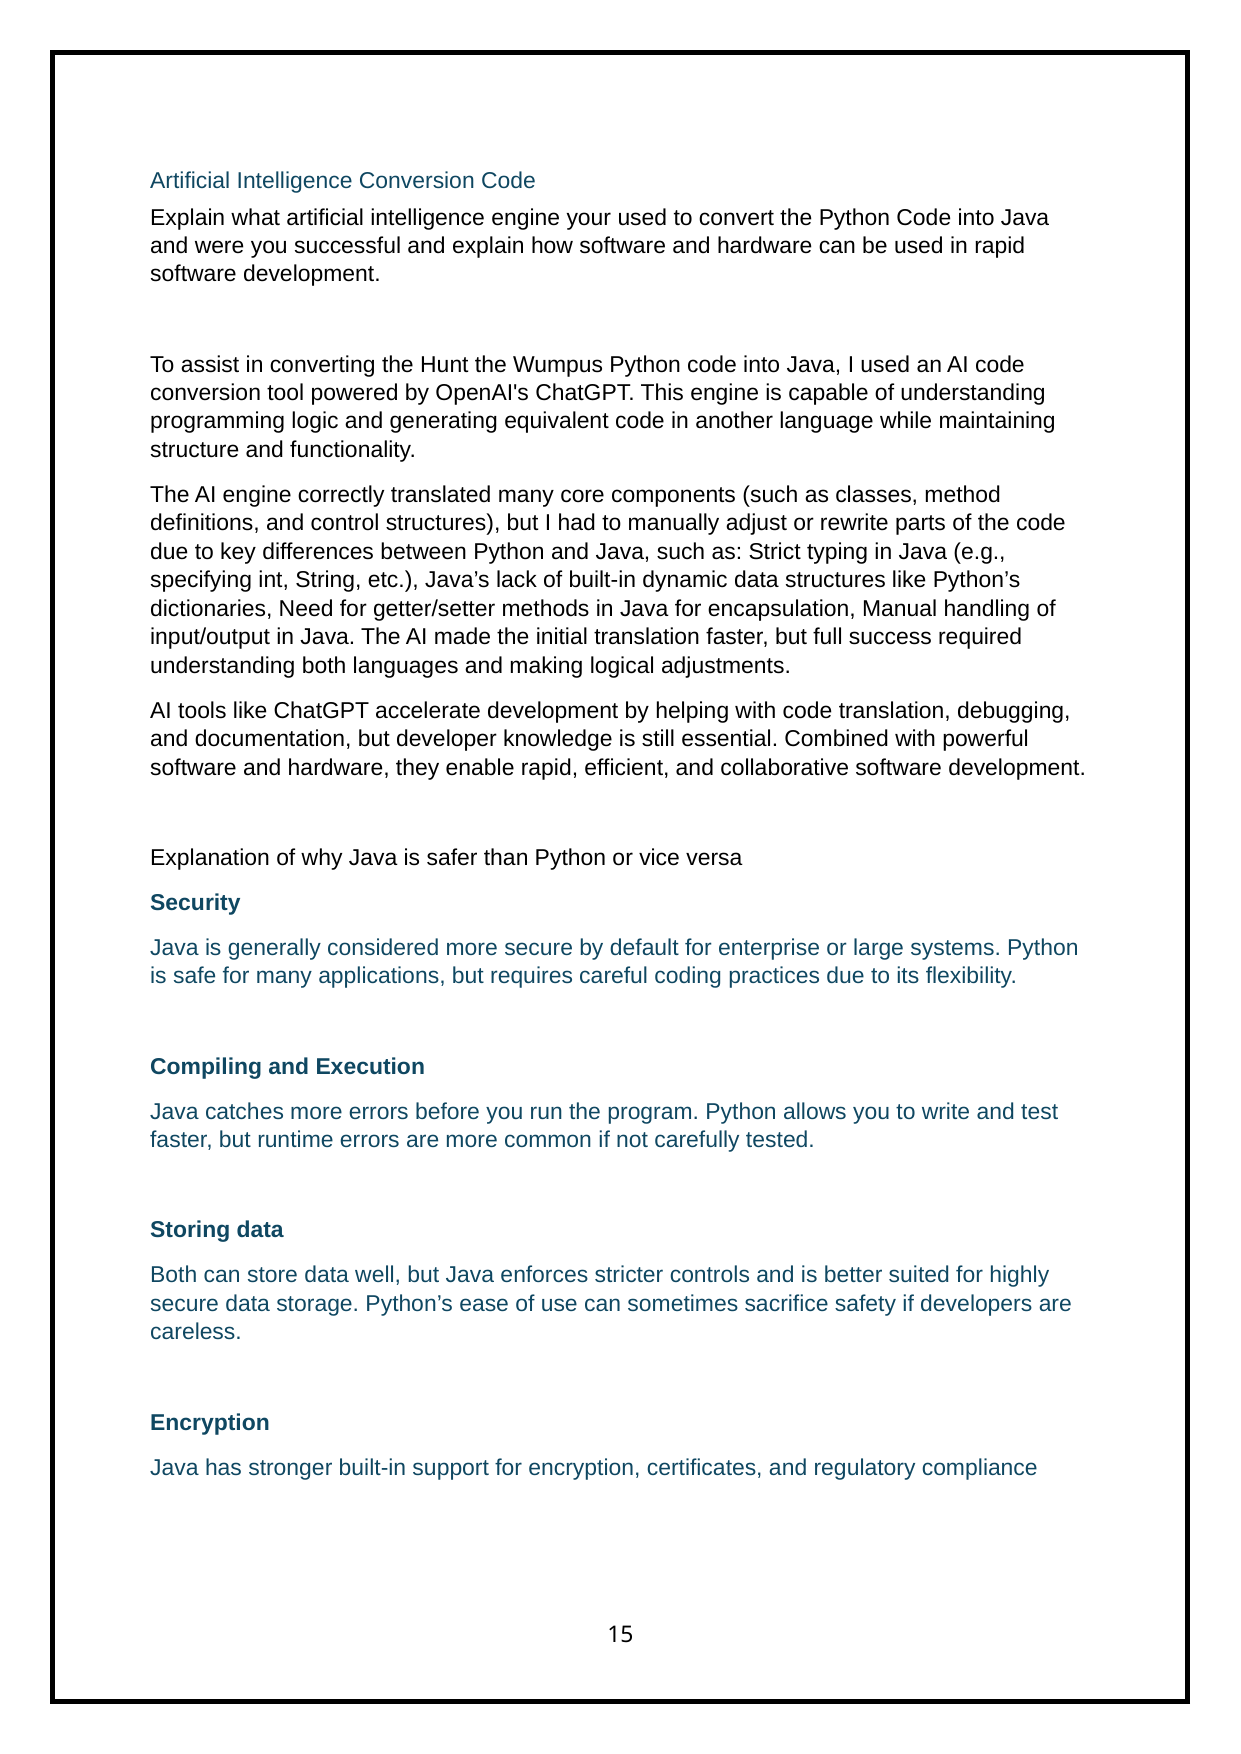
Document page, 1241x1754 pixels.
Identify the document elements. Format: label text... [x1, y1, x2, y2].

text The AI engine correctly translated many core components (such as classes, method definitions, and control structures), but I had to manually adjust or rewrite parts of the code due to key differences between Python and Java, such as: Strict typing in Java (e.g., specifying int, String, etc.), Java’s lack of built-in dynamic data structures like Python’s dictionaries, Need for getter/setter methods in Java for encapsulation, Manual handling of input/output in Java. The AI made the initial translation faster, but full success required understanding both languages and making logical adjustments. [150, 481, 1090, 678]
text Explanation of why Java is safer than Python or vice versa [150, 844, 1090, 870]
text AI tools like ChatGPT accelerate development by helping with code translation, debugging, and documentation, but developer knowledge is still essential. Combined with powerful software and hardware, they enable rapid, efficient, and collaborative software development. [150, 697, 1090, 780]
subtitle Compiling and Execution [150, 1053, 1090, 1079]
text To assist in converting the Hunt the Wumpus Python code into Java, I used an AI code conversion tool powered by OpenAI's ChatGPT. This engine is capable of understanding programming logic and generating equivalent code in another language while maintaining structure and functionality. [150, 351, 1090, 462]
subtitle Java has stronger built-in support for encryption, certificates, and regulatory compliance [150, 1454, 1090, 1480]
subtitle Security [150, 889, 1090, 915]
subtitle Storing data [150, 1216, 1090, 1243]
subtitle Artificial Intelligence Conversion Code [150, 167, 1090, 193]
subtitle Java catches more errors before you run the program. Python allows you to write and test faster, but runtime errors are more common if not carefully tested. [150, 1098, 1090, 1152]
subtitle Encryption [150, 1408, 1090, 1435]
text Explain what artificial intelligence engine your used to convert the Python Code into Java and were you successful and explain how software and hardware can be used in rapid software development. [150, 203, 1090, 287]
subtitle Java is generally considered more secure by default for enterprise or large systems. Python is safe for many applications, but requires careful coding practices due to its flexibility. [150, 934, 1090, 989]
subtitle Both can store data well, but Java enforces stricter controls and is better suited for highly secure data storage. Python’s ease of use can sometimes sacrifice safety if developers are careless. [150, 1261, 1090, 1345]
